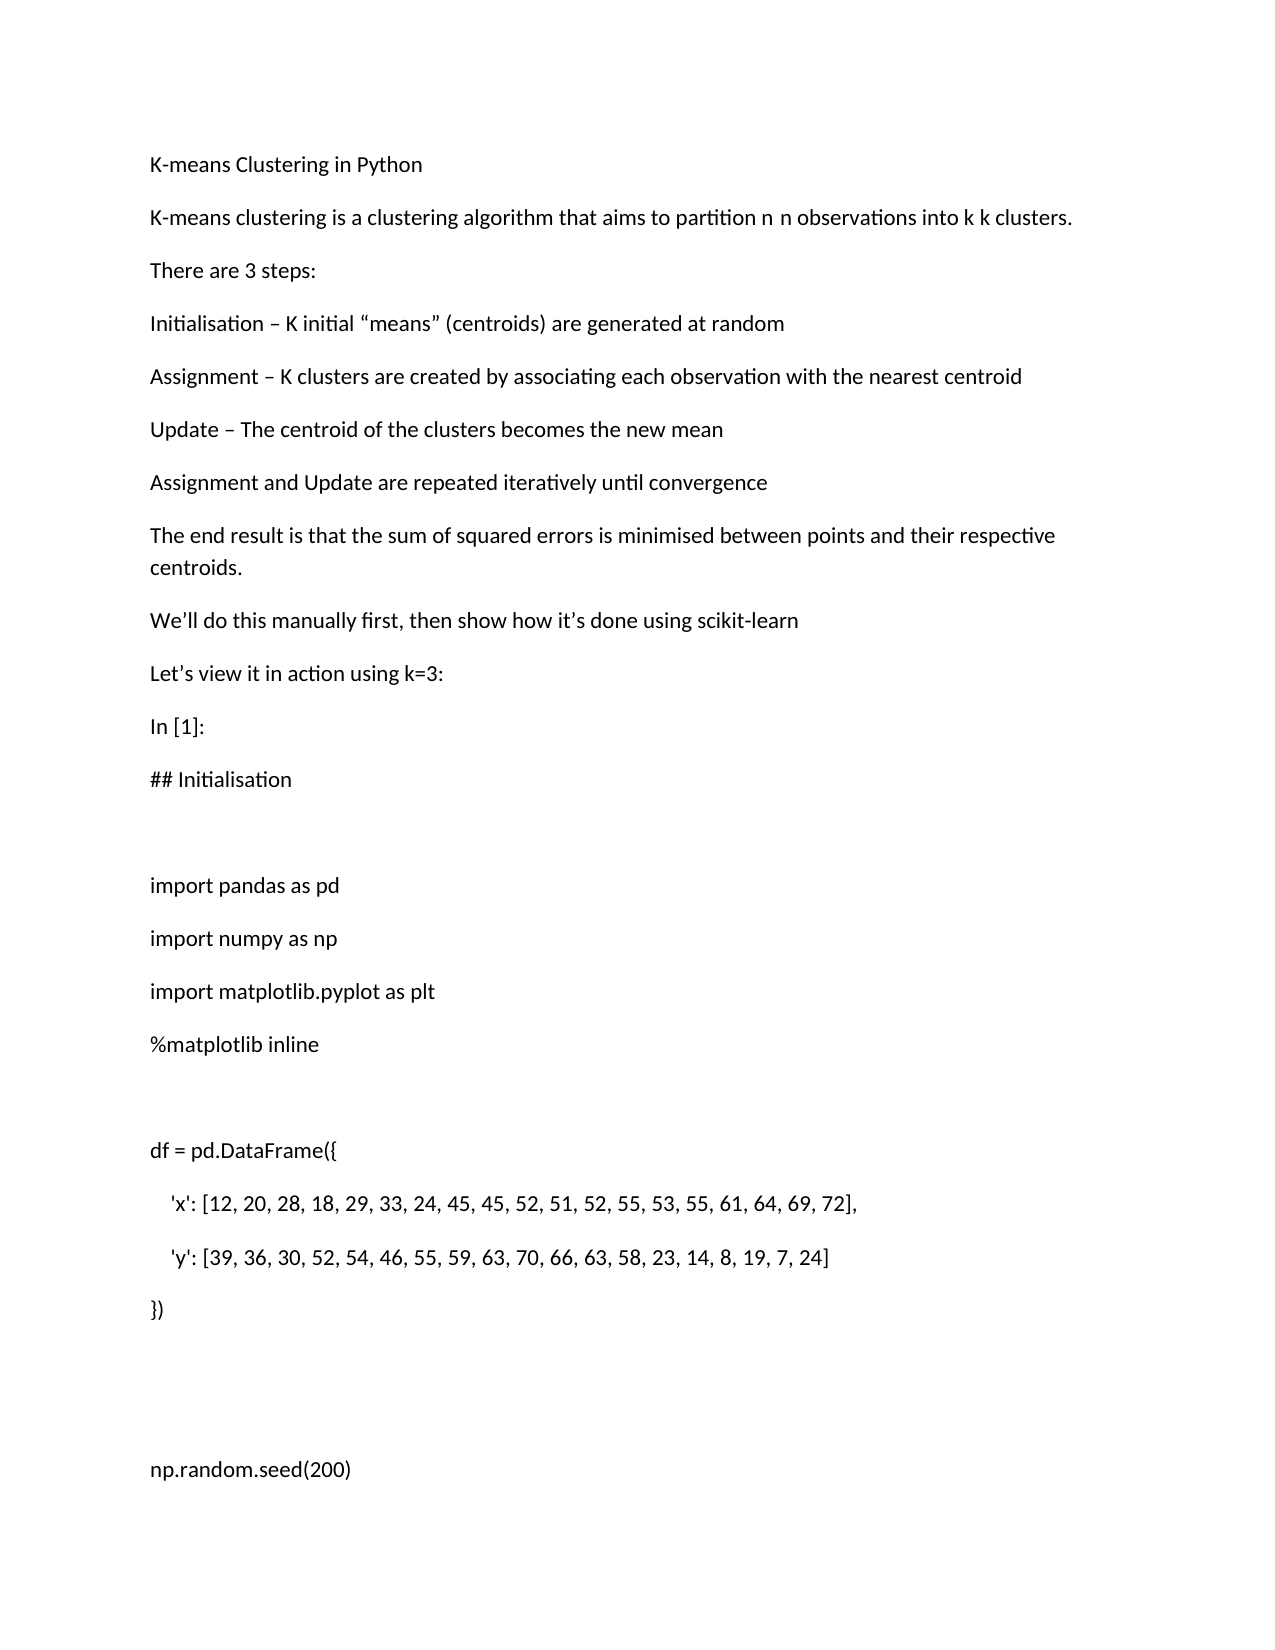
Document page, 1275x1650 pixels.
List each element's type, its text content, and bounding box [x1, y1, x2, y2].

text K-means Clustering in Python [150, 150, 1125, 178]
text Assignment – K clusters are created by associating each observation with the nearest centroid [150, 362, 1125, 390]
text K-means clustering is a clustering algorithm that aims to partition n n observations into k k clusters. [150, 203, 1125, 231]
text import matplotlib.pyplot as plt [150, 977, 1125, 1006]
text In [1]: [150, 712, 1125, 740]
text Update – The centroid of the clusters becomes the new mean [150, 415, 1125, 443]
text import numpy as np [150, 924, 1125, 952]
text 'x': [12, 20, 28, 18, 29, 33, 24, 45, 45, 52, 51, 52, 55, 53, 55, 61, 64, 69, 72], [150, 1189, 1125, 1218]
text np.random.seed(200) [150, 1455, 1125, 1483]
text There are 3 steps: [150, 256, 1125, 284]
text 'y': [39, 36, 30, 52, 54, 46, 55, 59, 63, 70, 66, 63, 58, 23, 14, 8, 19, 7, 24] [150, 1243, 1125, 1271]
text Assignment and Update are repeated iteratively until convergence [150, 468, 1125, 496]
text %matplotlib inline [150, 1031, 1125, 1058]
text df = pd.DataFrame({ [150, 1137, 1125, 1164]
text }) [150, 1296, 1125, 1324]
text The end result is that the sum of squared errors is minimised between points and their respective centroids. [150, 521, 1125, 581]
text import pandas as pd [150, 871, 1125, 899]
text ## Initialisation [150, 765, 1125, 793]
text Let’s view it in action using k=3: [150, 659, 1125, 687]
text Initialisation – K initial “means” (centroids) are generated at random [150, 309, 1125, 337]
text We’ll do this manually first, then show how it’s done using scikit-learn [150, 606, 1125, 634]
